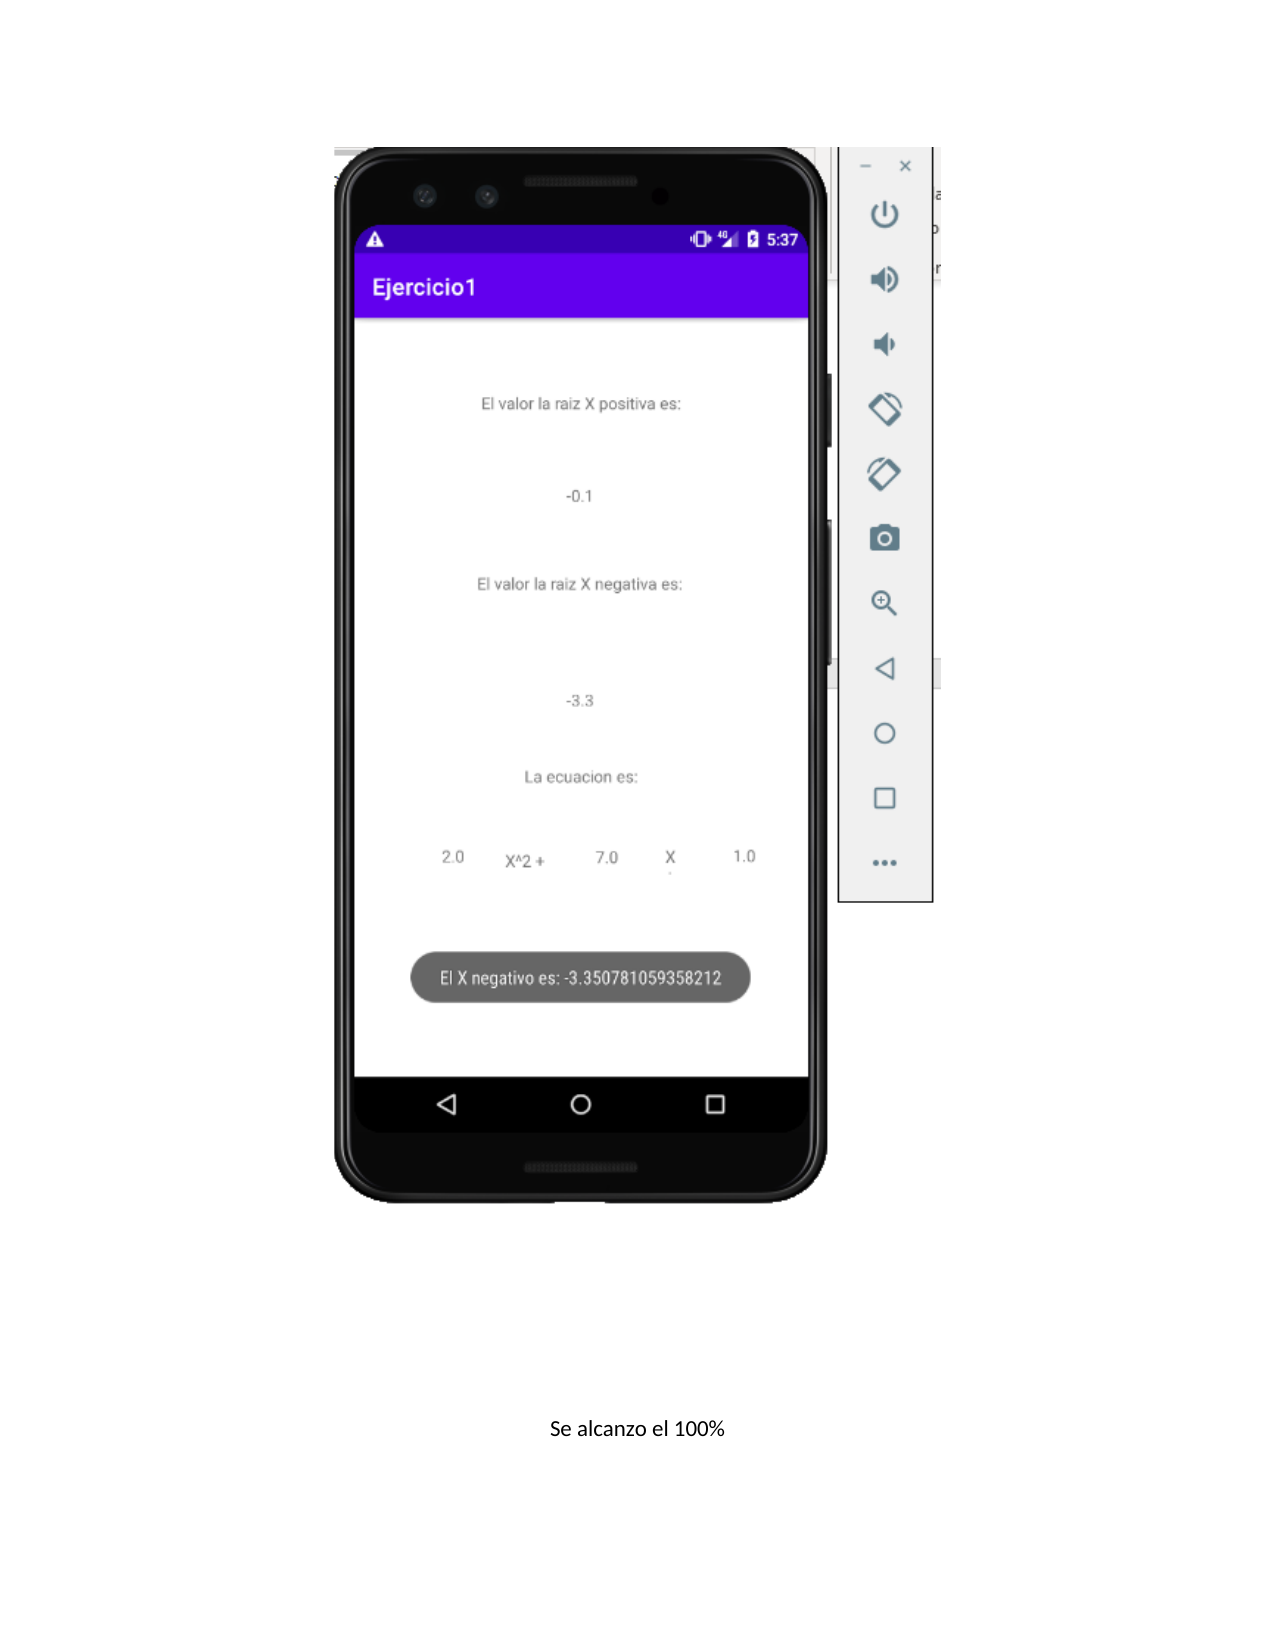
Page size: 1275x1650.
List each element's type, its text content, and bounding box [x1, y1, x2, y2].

picture [334, 147, 941, 1208]
text Se alcanzo el 100% [177, 1414, 1098, 1442]
